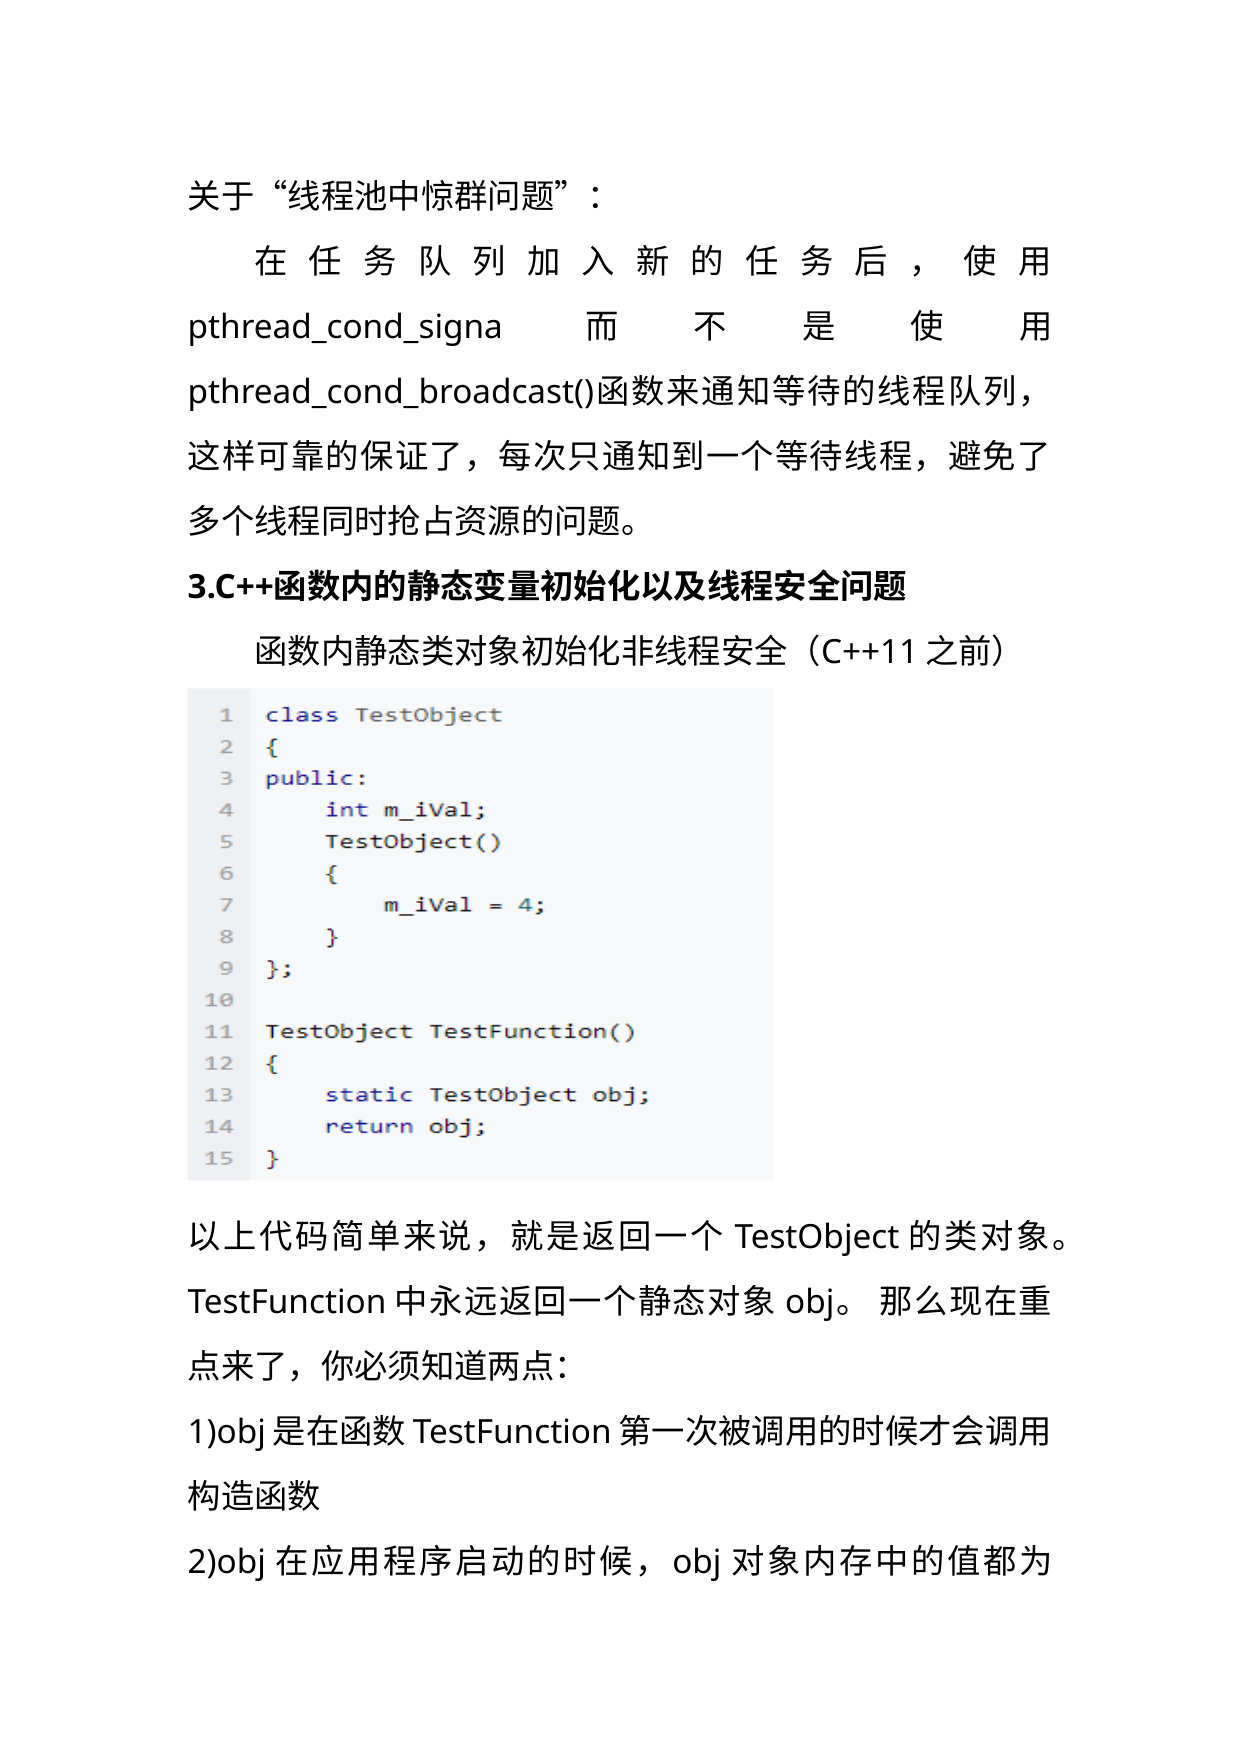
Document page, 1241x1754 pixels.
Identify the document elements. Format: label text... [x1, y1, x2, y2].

text 3.C++函数内的静态变量初始化以及线程安全问题 [187, 552, 1053, 617]
text 关于“线程池中惊群问题”： [187, 162, 1053, 227]
text 在任务队列加入新的任务后，使用pthread_cond_signa而不是使用pthread_cond_broadcast()函数来通知等待的线程队列，这样可靠的保证了，每次只通知到一个等待线程，避免了多个线程同时抢占资源的问题。 [187, 227, 1053, 552]
picture [187, 682, 774, 1197]
text 函数内静态类对象初始化非线程安全（C++11之前） [187, 617, 1053, 682]
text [187, 1202, 1053, 1592]
